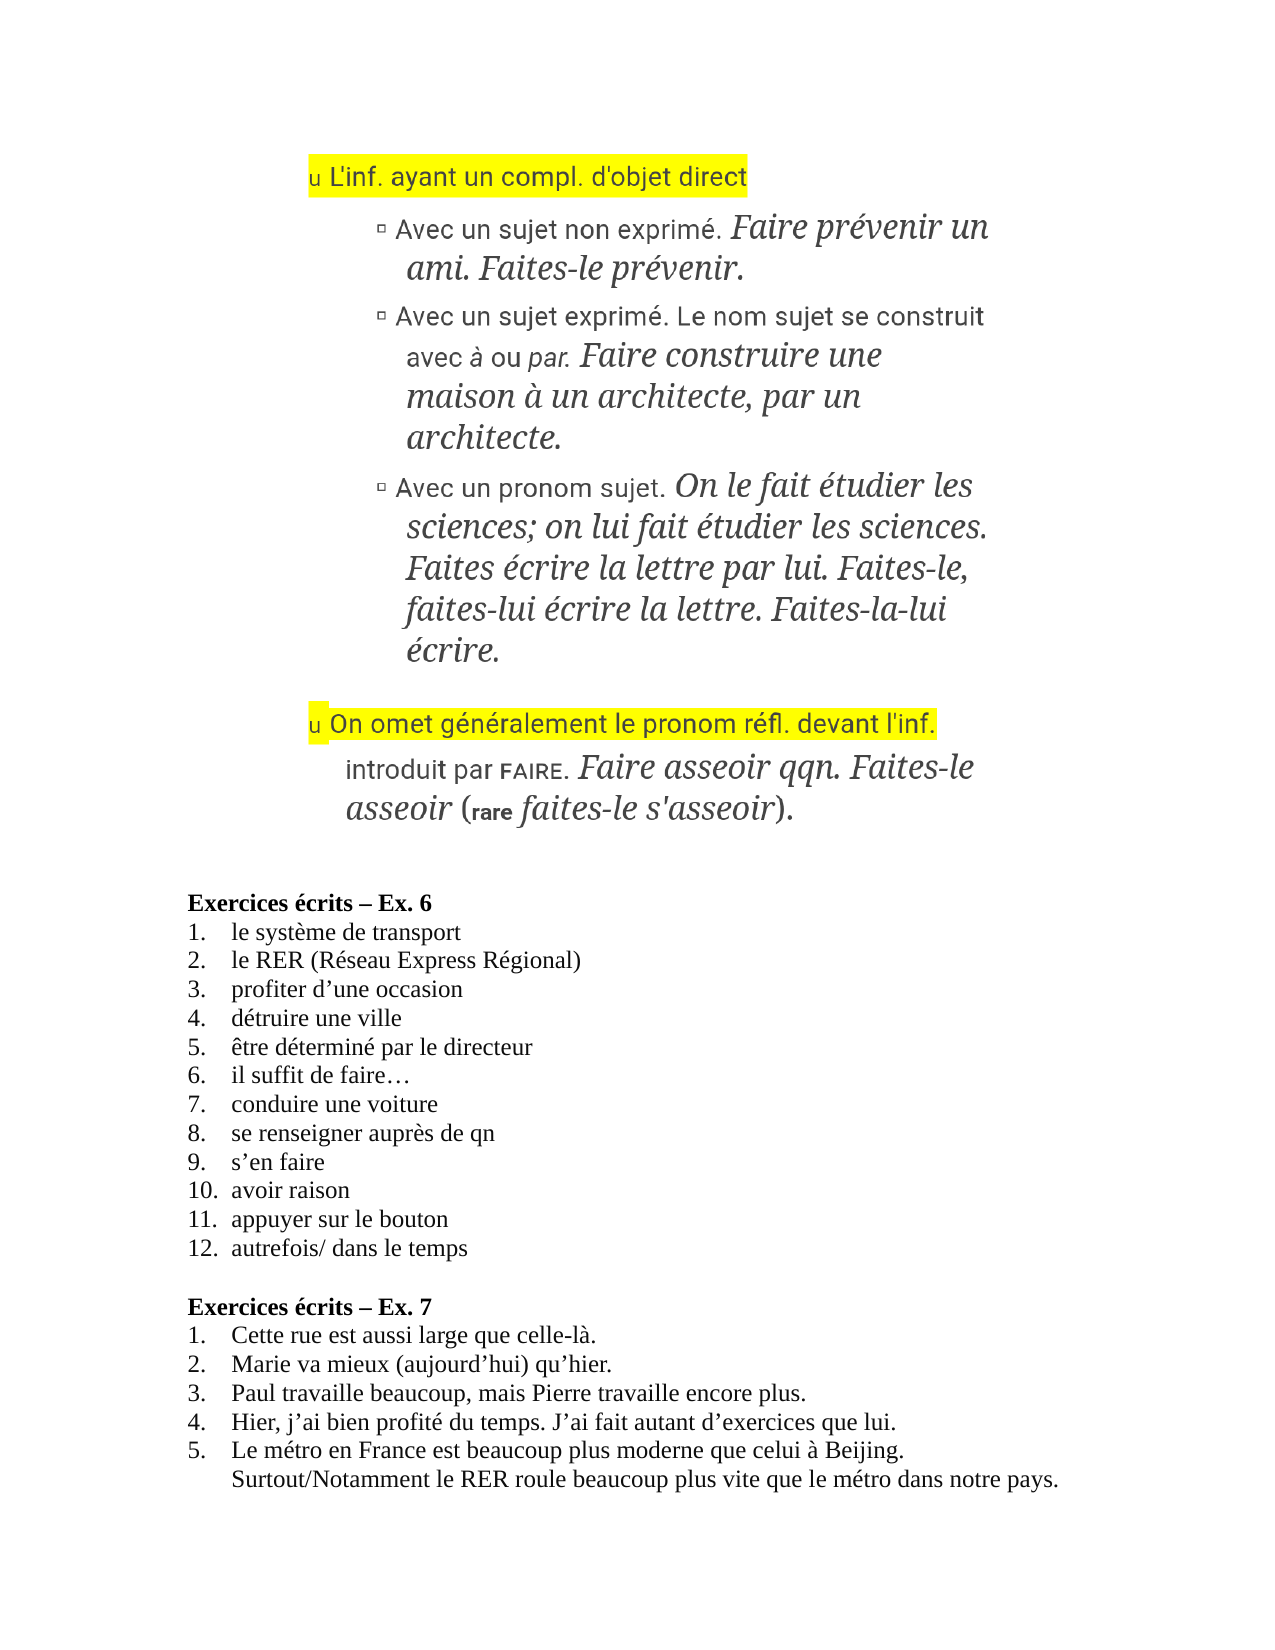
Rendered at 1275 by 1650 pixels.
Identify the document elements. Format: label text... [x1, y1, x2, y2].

subtitle profiter d’une occasion [187, 974, 1087, 1003]
subtitle le système de transport [187, 917, 1087, 946]
subtitle Hier, j’ai bien profité du temps. J’ai fait autant d’exercices que lui. [187, 1407, 1087, 1435]
subtitle conduire une voiture [187, 1089, 1087, 1118]
subtitle il suffit de faire… [187, 1061, 1087, 1089]
subtitle Exercices écrits – Ex. 7 [187, 1292, 1087, 1320]
picture [187, 150, 1010, 831]
subtitle Le métro en France est beaucoup plus moderne que celui à Beijing. Surtout/Notamment le RER roule beaucoup plus vite que le métro dans notre pays. [187, 1435, 1087, 1493]
subtitle s’en faire [187, 1147, 1087, 1176]
subtitle Marie va mieux (aujourd’hui) qu’hier. [187, 1349, 1087, 1378]
subtitle Exercices écrits – Ex. 6 [187, 888, 1087, 917]
subtitle avoir raison [187, 1176, 1087, 1204]
subtitle le RER (Réseau Express Régional) [187, 946, 1087, 974]
subtitle détruire une ville [187, 1003, 1087, 1032]
subtitle appuyer sur le bouton [187, 1204, 1087, 1233]
subtitle se renseigner auprès de qn [187, 1118, 1087, 1147]
subtitle être déterminé par le directeur [187, 1032, 1087, 1061]
subtitle Paul travaille beaucoup, mais Pierre travaille encore plus. [187, 1378, 1087, 1407]
subtitle autrefois/ dans le temps [187, 1233, 1087, 1262]
subtitle Cette rue est aussi large que celle-là. [187, 1320, 1087, 1349]
